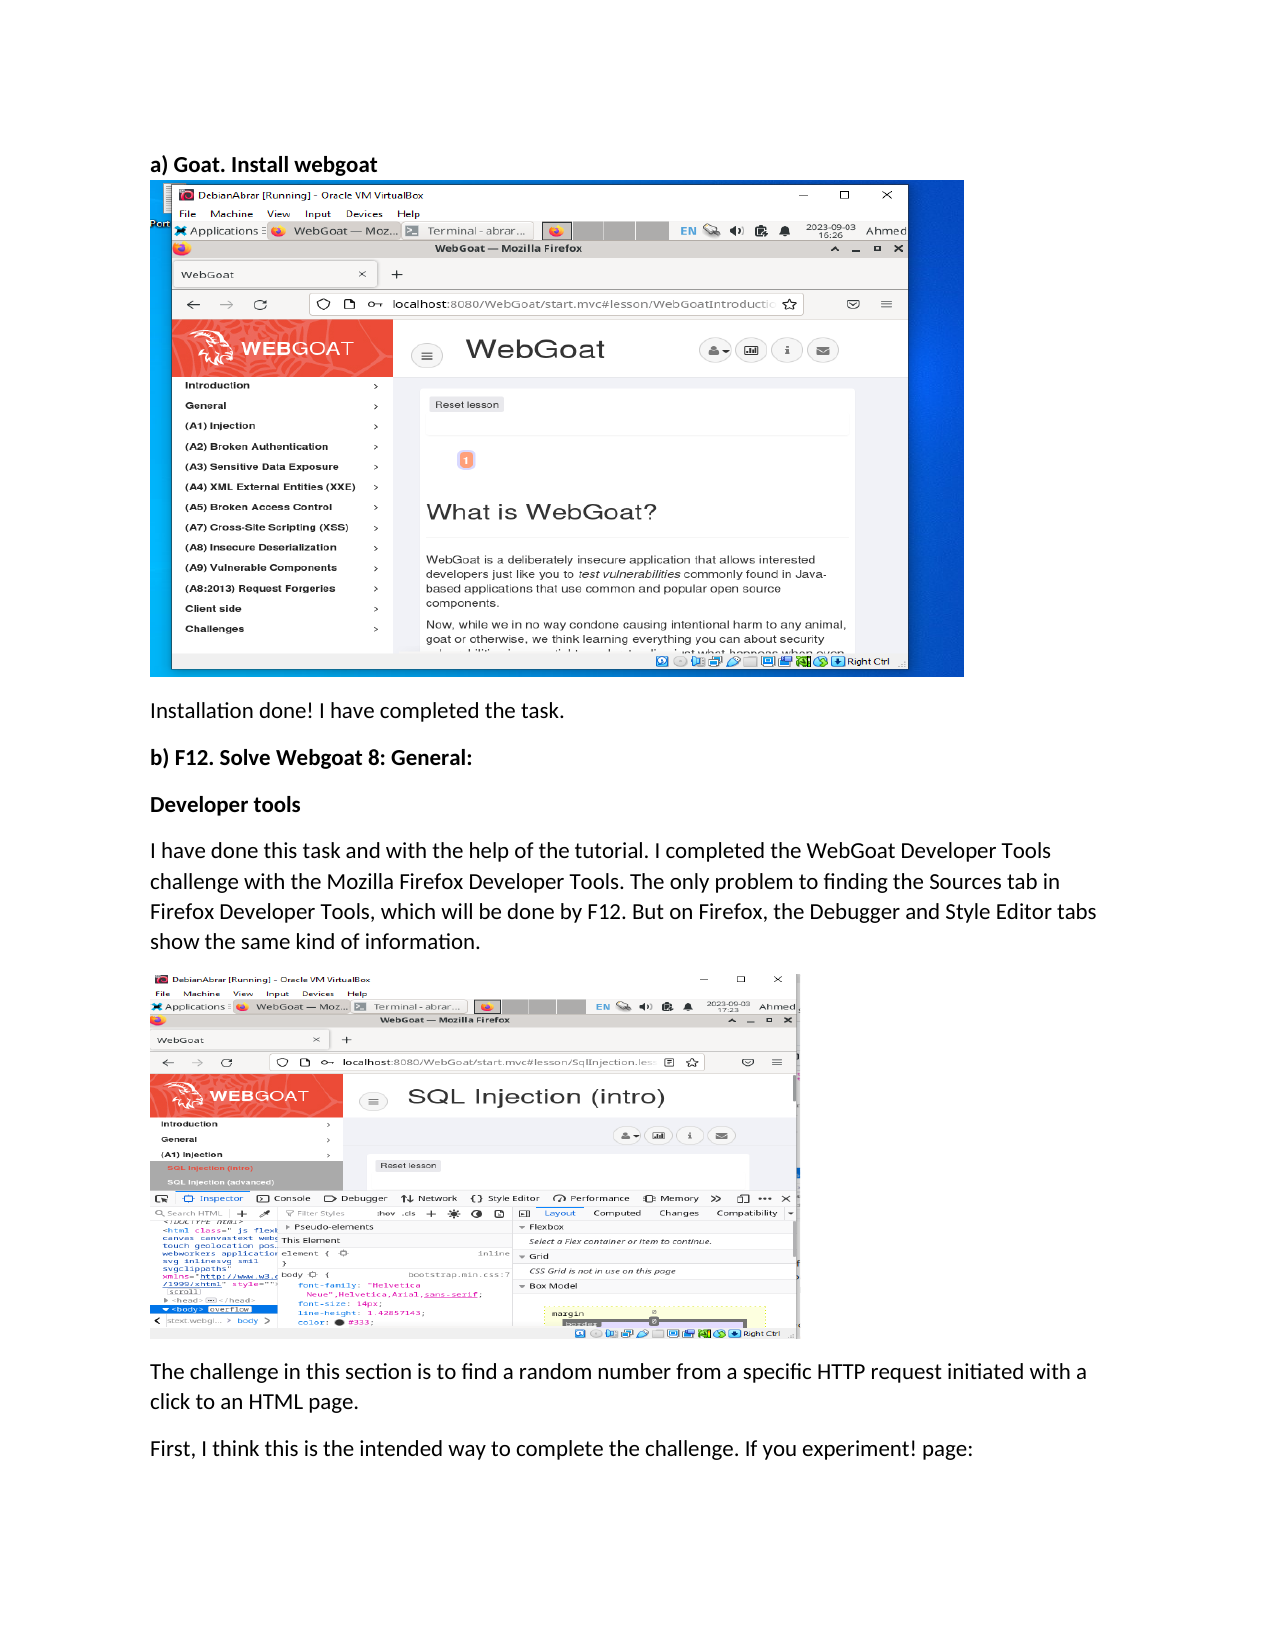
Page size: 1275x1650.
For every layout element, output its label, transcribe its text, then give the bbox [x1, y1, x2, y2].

picture [150, 974, 800, 1339]
picture [150, 180, 162, 192]
text Installation done! I have completed the task. [150, 696, 1125, 724]
text The challenge in this section is to find a random number from a specific HTTP request initiated with a click to an HTML page. [150, 1357, 1125, 1415]
picture [163, 180, 964, 677]
text I have done this task and with the help of the tutorial. I completed the WebGoat Developer Tools challenge with the Mozilla Firefox Developer Tools. The only problem to finding the Sources tab in Firefox Developer Tools, which will be done by F12. But on Firefox, the Debugger and Style Editor tabs show the same kind of information. [150, 837, 1125, 955]
picture [157, 222, 169, 226]
text First, I think this is the intended way to complete the challenge. If you experiment! page: [150, 1434, 1125, 1462]
text b) F12. Solve Webgoat 8: General: [150, 743, 1125, 771]
text Developer tools [150, 790, 1125, 818]
